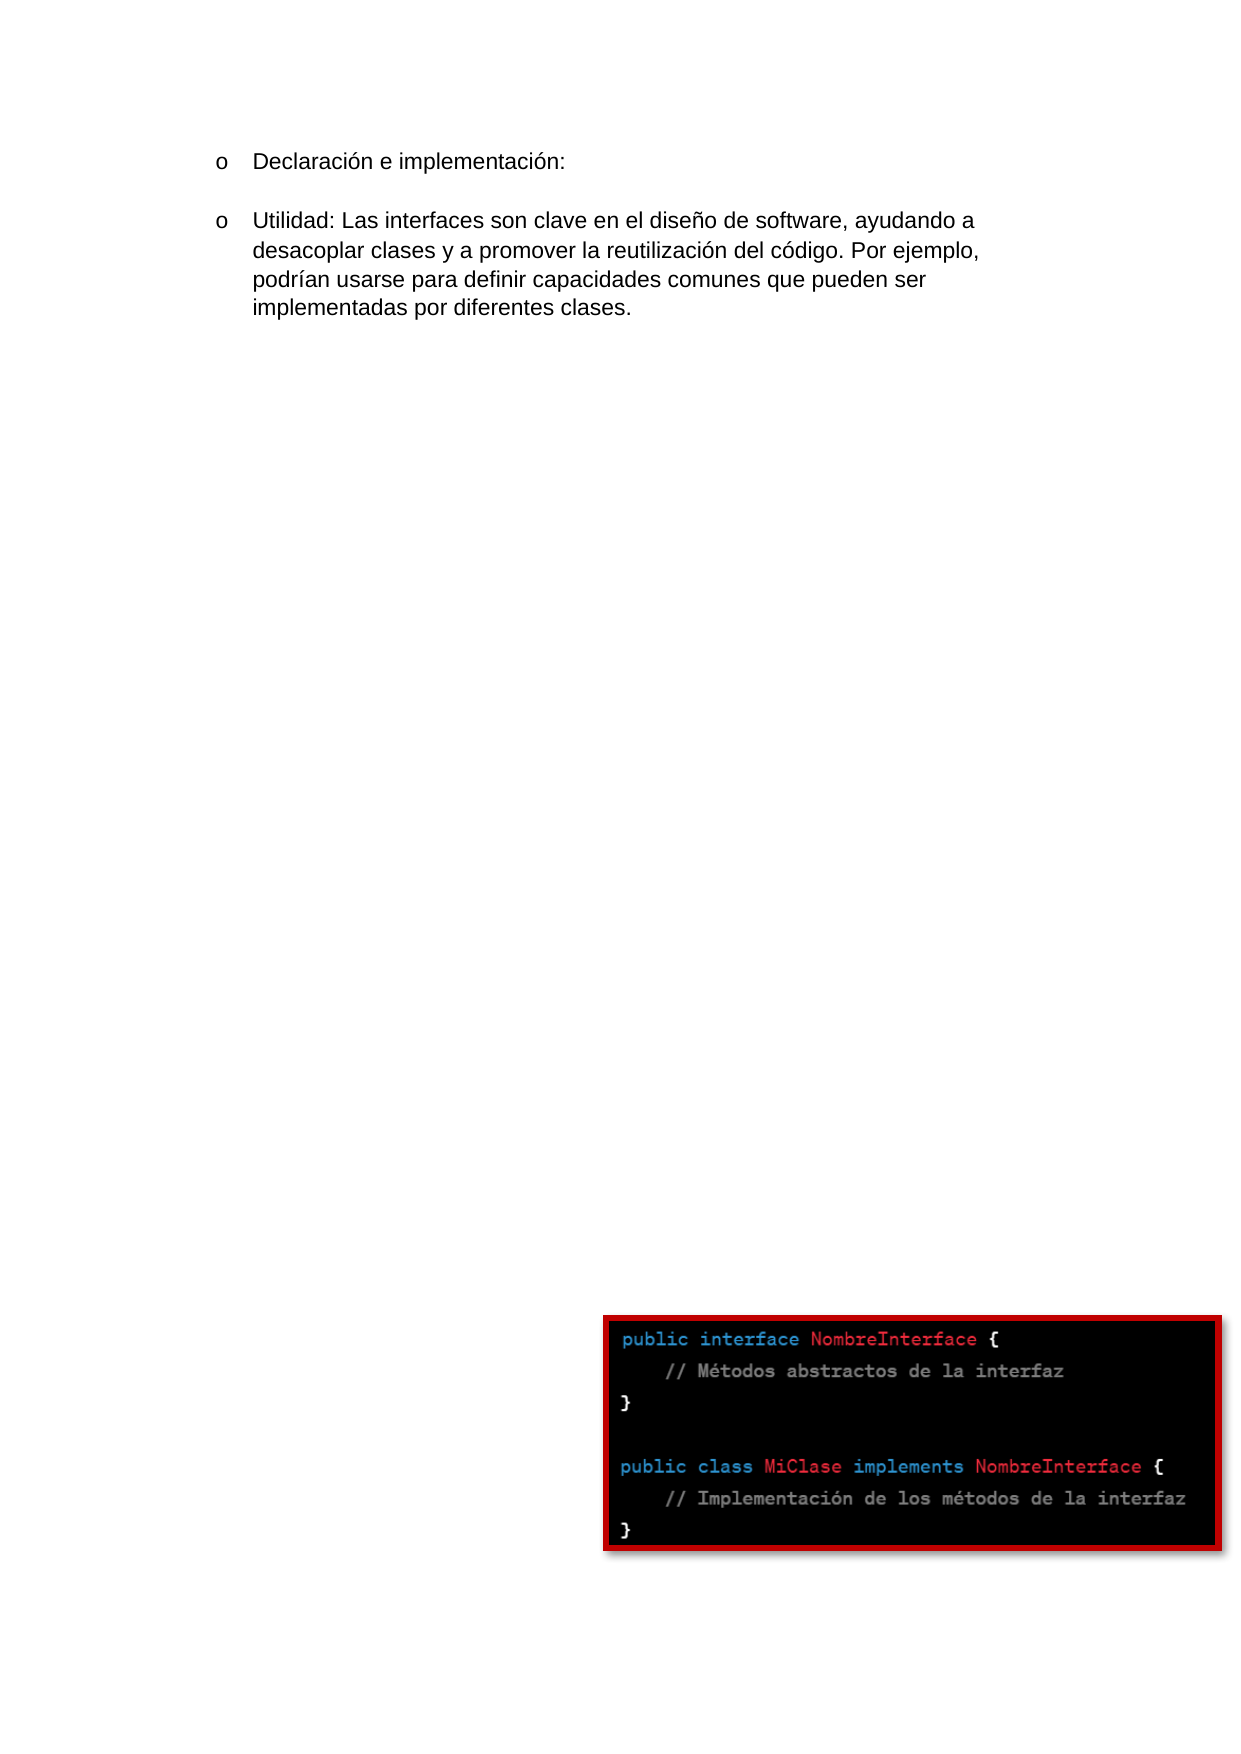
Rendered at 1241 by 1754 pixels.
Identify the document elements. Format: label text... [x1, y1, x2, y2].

list Declaración e implementación: [215, 148, 1063, 176]
list Utilidad: Las interfaces son clave en el diseño de software, ayudando a desacoplar clases y a promover la reutilización del código. Por ejemplo, podrían usarse para definir capacidades comunes que pueden ser implementadas por diferentes clases. [215, 207, 1063, 320]
picture [609, 1321, 1215, 1545]
